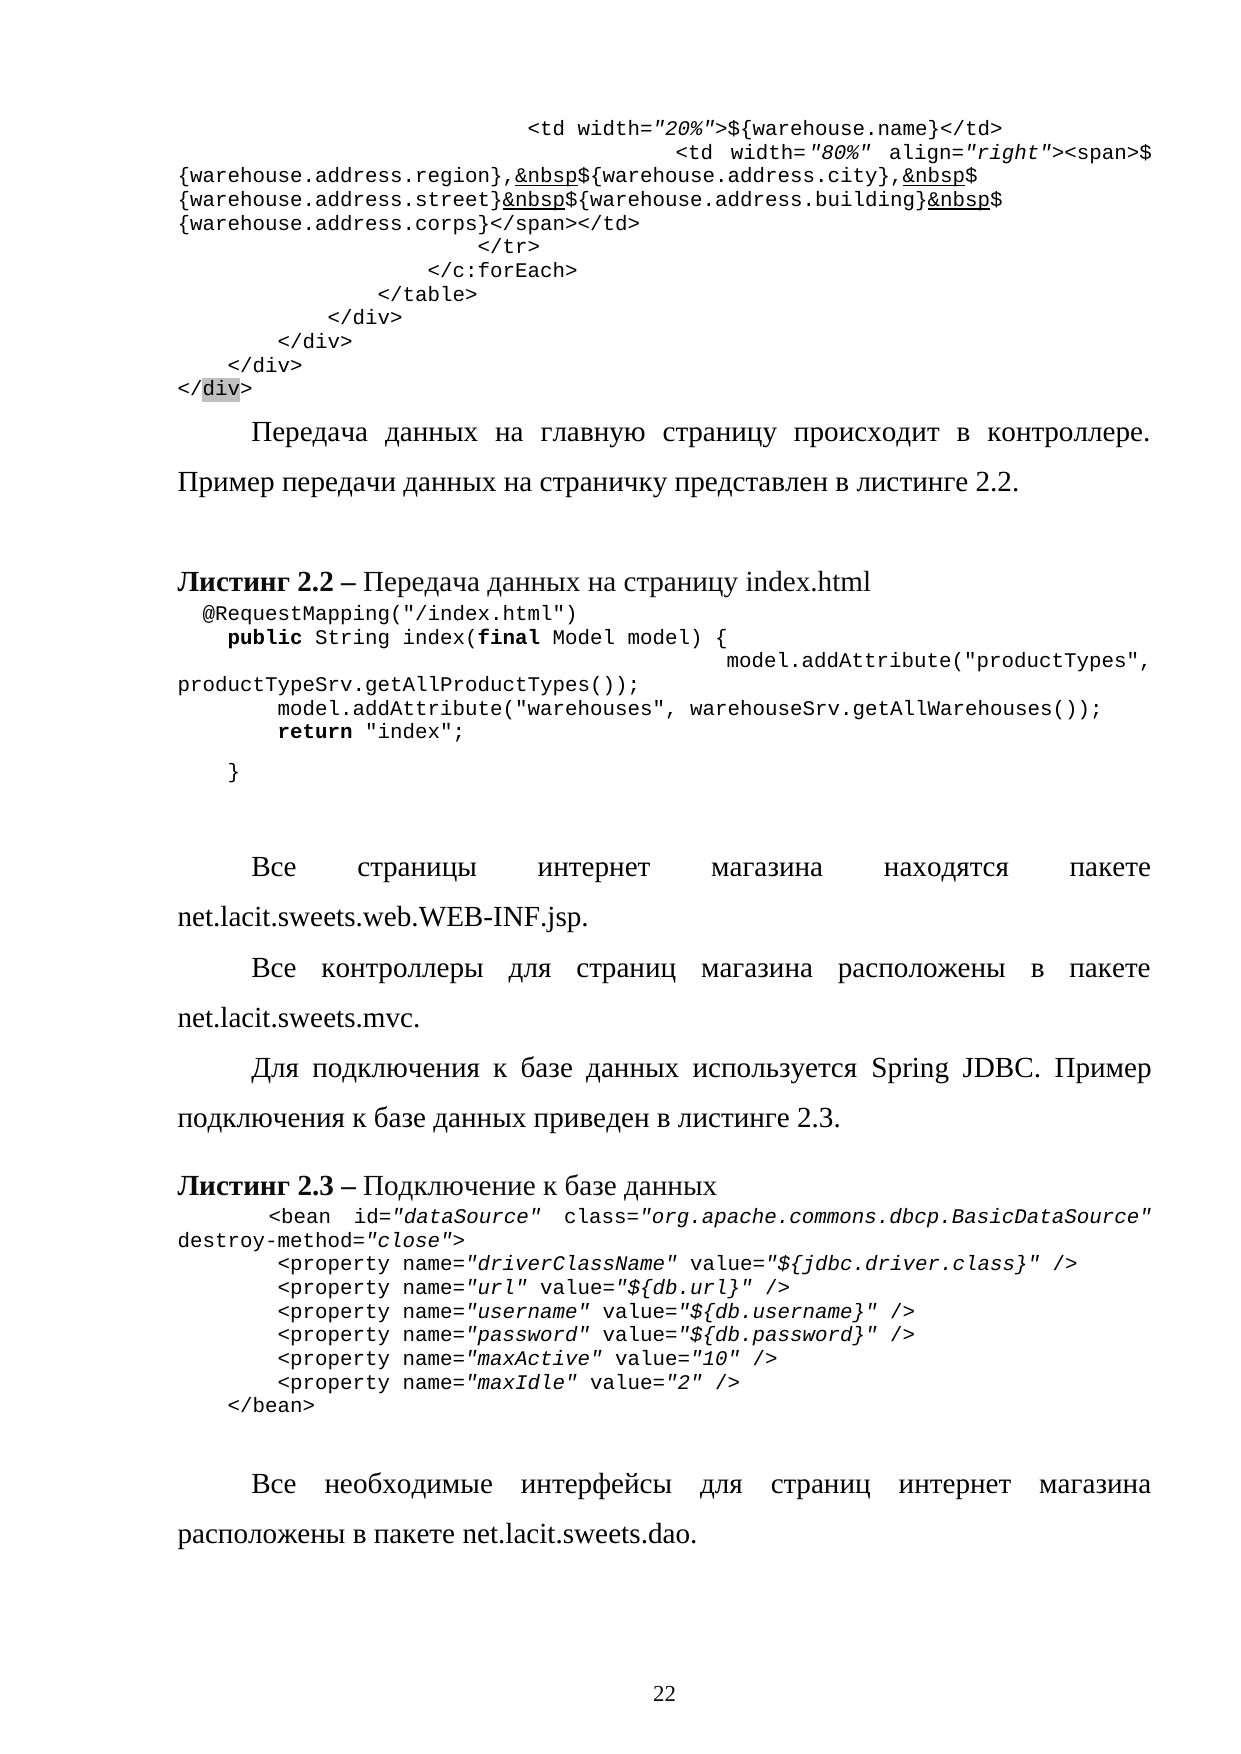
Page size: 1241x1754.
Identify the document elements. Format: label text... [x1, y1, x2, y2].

text Все необходимые интерфейсы для страниц интернет магазина расположены в пакете net.lacit.sweets.dao. [177, 1466, 1152, 1550]
text </bean> [177, 1395, 1152, 1419]
text </c:forEach> [177, 260, 1152, 284]
text </div> [177, 378, 202, 402]
text <bean id="dataSource" class="org.apache.commons.dbcp.BasicDataSource" destroy-method="close"> [177, 1206, 1152, 1253]
text </div> [177, 354, 1152, 378]
text <property name="url" value="${db.url}" /> [177, 1277, 1152, 1301]
text model.addAttribute("warehouses", warehouseSrv.getAllWarehouses()); [177, 698, 1152, 721]
text Все контроллеры для страниц магазина расположены в пакете net.lacit.sweets.mvc. [177, 950, 1152, 1033]
text </div> [240, 378, 1152, 402]
text <property name="password" value="${db.password}" /> [177, 1324, 1152, 1348]
text Передача данных на главную страницу происходит в контроллере. Пример передачи данных на страничку представлен в листинге 2.2. [177, 414, 1152, 497]
text Для подключения к базе данных используется Spring JDBC. Пример подключения к базе данных приведен в листинге 2.3. [177, 1050, 1152, 1134]
text Все страницы интернет магазина находятся пакете net.lacit.sweets.web.WEB-INF.jsp. [177, 849, 1152, 933]
text public String index(final Model model) { [177, 627, 1152, 650]
text </table> [177, 284, 1152, 307]
text <td width="20%">${warehouse.name}</td> [177, 118, 1152, 142]
text @RequestMapping("/index.html") [177, 603, 1152, 627]
text </tr> [177, 236, 1152, 260]
text Листинг 2.2 – Передача данных на страницу index.html [177, 564, 1152, 598]
text </div> [177, 331, 1152, 354]
text <property name="maxIdle" value="2" /> [177, 1372, 1152, 1395]
text <property name="driverClassName" value="${jdbc.driver.class}" /> [177, 1253, 1152, 1277]
text <td width="80%" align="right"><span>${warehouse.address.region},&nbsp${warehouse.address.city},&nbsp${warehouse.address.street}&nbsp${warehouse.address.building}&nbsp${warehouse.address.corps}</span></td> [177, 142, 1152, 236]
text model.addAttribute("productTypes", productTypeSrv.getAllProductTypes()); [177, 650, 1152, 698]
text <property name="maxActive" value="10" /> [177, 1348, 1152, 1372]
text return "index"; [177, 721, 1152, 745]
text } [177, 762, 1152, 785]
text Листинг 2.3 – Подключение к базе данных [177, 1168, 1152, 1201]
text <property name="username" value="${db.username}" /> [177, 1301, 1152, 1324]
text </div> [177, 307, 1152, 331]
